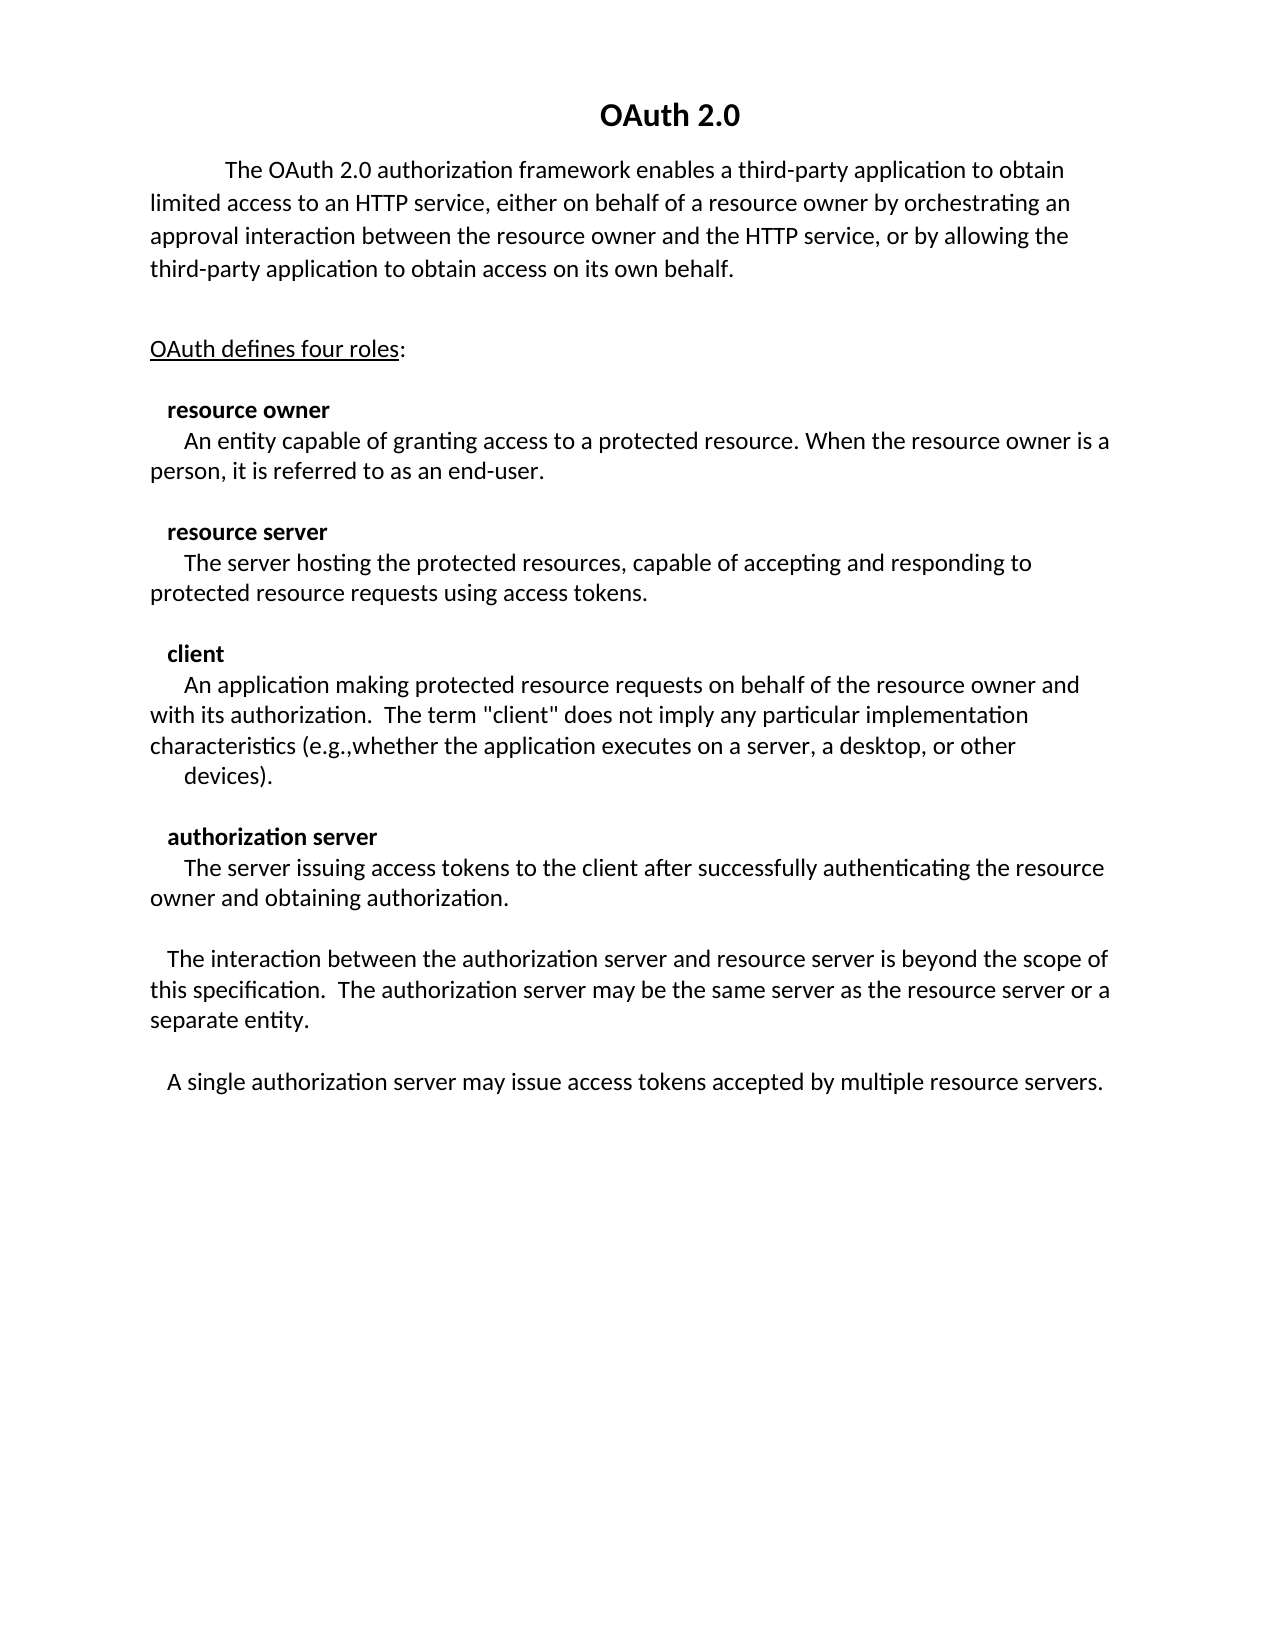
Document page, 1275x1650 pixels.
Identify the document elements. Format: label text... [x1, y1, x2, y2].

text An application making protected resource requests on behalf of the resource owner and with its authorization. The term "client" does not imply any particular implementation characteristics (e.g.,whether the application executes on a server, a desktop, or other [150, 669, 1125, 761]
text OAuth 2.0 [150, 94, 1125, 134]
text The server hosting the protected resources, capable of accepting and responding to protected resource requests using access tokens. [150, 547, 1125, 608]
text resource owner [150, 394, 1125, 425]
text OAuth defines four roles: [150, 333, 1125, 364]
text The interaction between the authorization server and resource server is beyond the scope of this specification. The authorization server may be the same server as the resource server or a separate entity. [150, 944, 1125, 1035]
text resource server [150, 516, 1125, 547]
text An entity capable of granting access to a protected resource. When the resource owner is a person, it is referred to as an end-user. [150, 425, 1125, 486]
text client [150, 638, 1125, 669]
text A single authorization server may issue access tokens accepted by multiple resource servers. [150, 1066, 1125, 1096]
text devices). [150, 761, 1125, 791]
text The OAuth 2.0 authorization framework enables a third-party application to obtain limited access to an HTTP service, either on behalf of a resource owner by orchestrating an approval interaction between the resource owner and the HTTP service, or by allowing the third-party application to obtain access on its own behalf. [150, 154, 1125, 284]
text The server issuing access tokens to the client after successfully authenticating the resource owner and obtaining authorization. [150, 852, 1125, 913]
text authorization server [150, 822, 1125, 852]
